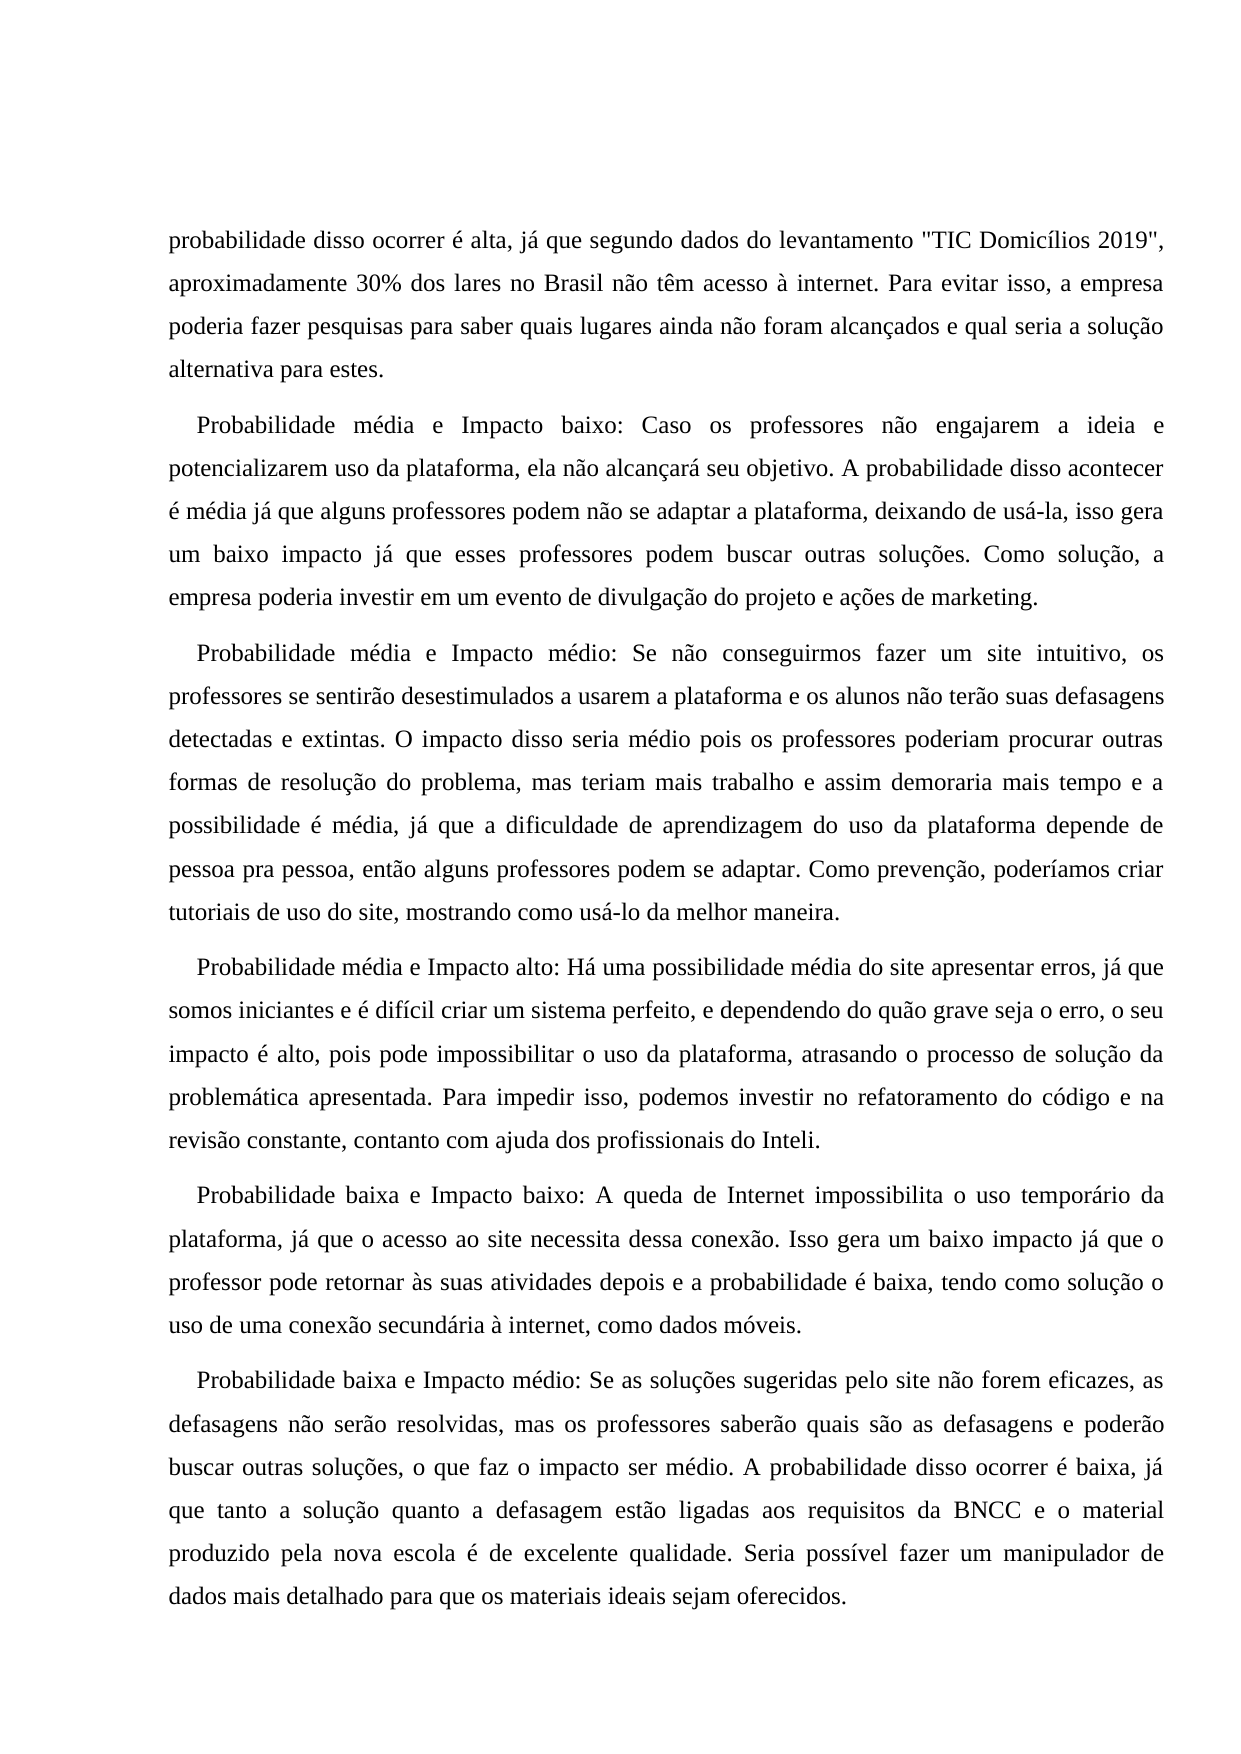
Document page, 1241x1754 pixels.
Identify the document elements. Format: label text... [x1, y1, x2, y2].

text Probabilidade média e Impacto alto: Há uma possibilidade média do site apresentar erros, já que somos iniciantes e é difícil criar um sistema perfeito, e dependendo do quão grave seja o erro, o seu impacto é alto, pois pode impossibilitar o uso da plataforma, atrasando o processo de solução da problemática apresentada. Para impedir isso, podemos investir no refatoramento do código e na revisão constante, contanto com ajuda dos profissionais do Inteli. [168, 952, 1165, 1154]
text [168, 225, 1165, 383]
text Probabilidade baixa e Impacto médio: Se as soluções sugeridas pelo site não forem eficazes, as defasagens não serão resolvidas, mas os professores saberão quais são as defasagens e poderão buscar outras soluções, o que faz o impacto ser médio. A probabilidade disso ocorrer é baixa, já que tanto a solução quanto a defasagem estão ligadas aos requisitos da BNCC e o material produzido pela nova escola é de excelente qualidade. Seria possível fazer um manipulador de dados mais detalhado para que os materiais ideais sejam oferecidos. [168, 1366, 1165, 1610]
text Probabilidade média e Impacto baixo: Caso os professores não engajarem a ideia e potencializarem uso da plataforma, ela não alcançará seu objetivo. A probabilidade disso acontecer é média já que alguns professores podem não se adaptar a plataforma, deixando de usá-la, isso gera um baixo impacto já que esses professores podem buscar outras soluções. Como solução, a empresa poderia investir em um evento de divulgação do projeto e ações de marketing. [168, 410, 1165, 611]
text Probabilidade média e Impacto médio: Se não conseguirmos fazer um site intuitivo, os professores se sentirão desestimulados a usarem a plataforma e os alunos não terão suas defasagens detectadas e extintas. O impacto disso seria médio pois os professores poderiam procurar outras formas de resolução do problema, mas teriam mais trabalho e assim demoraria mais tempo e a possibilidade é média, já que a dificuldade de aprendizagem do uso da plataforma depende de pessoa pra pessoa, então alguns professores podem se adaptar. Como prevenção, poderíamos criar tutoriais de uso do site, mostrando como usá-lo da melhor maneira. [168, 638, 1165, 926]
text Probabilidade baixa e Impacto baixo: A queda de Internet impossibilita o uso temporário da plataforma, já que o acesso ao site necessita dessa conexão. Isso gera um baixo impacto já que o professor pode retornar às suas atividades depois e a probabilidade é baixa, tendo como solução o uso de uma conexão secundária à internet, como dados móveis. [168, 1181, 1165, 1339]
